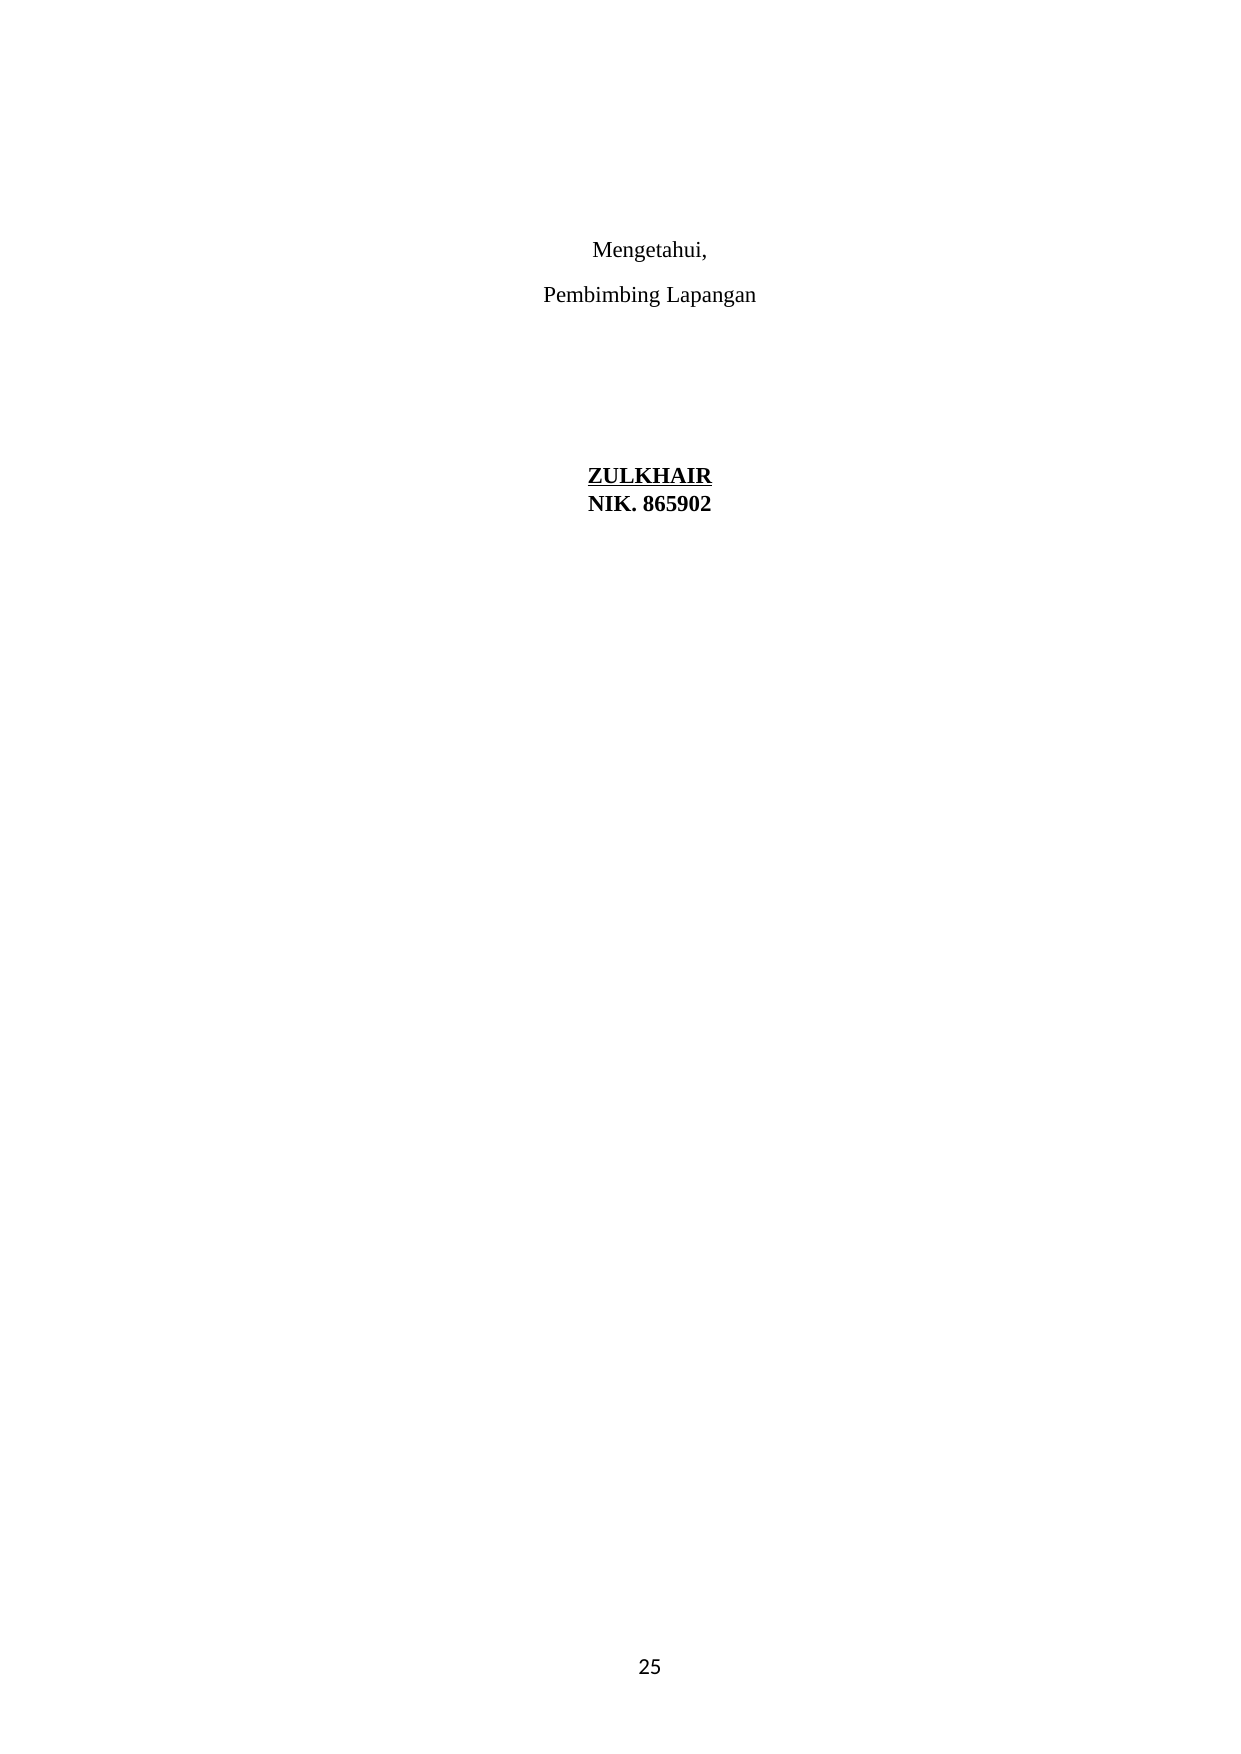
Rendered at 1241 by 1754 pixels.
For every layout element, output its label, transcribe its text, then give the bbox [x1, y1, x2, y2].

text NIK. 865902 [236, 490, 1063, 517]
text ZULKHAIR [236, 462, 1063, 488]
text Mengetahui, [236, 236, 1063, 263]
text Pembimbing Lapangan [236, 281, 1063, 308]
